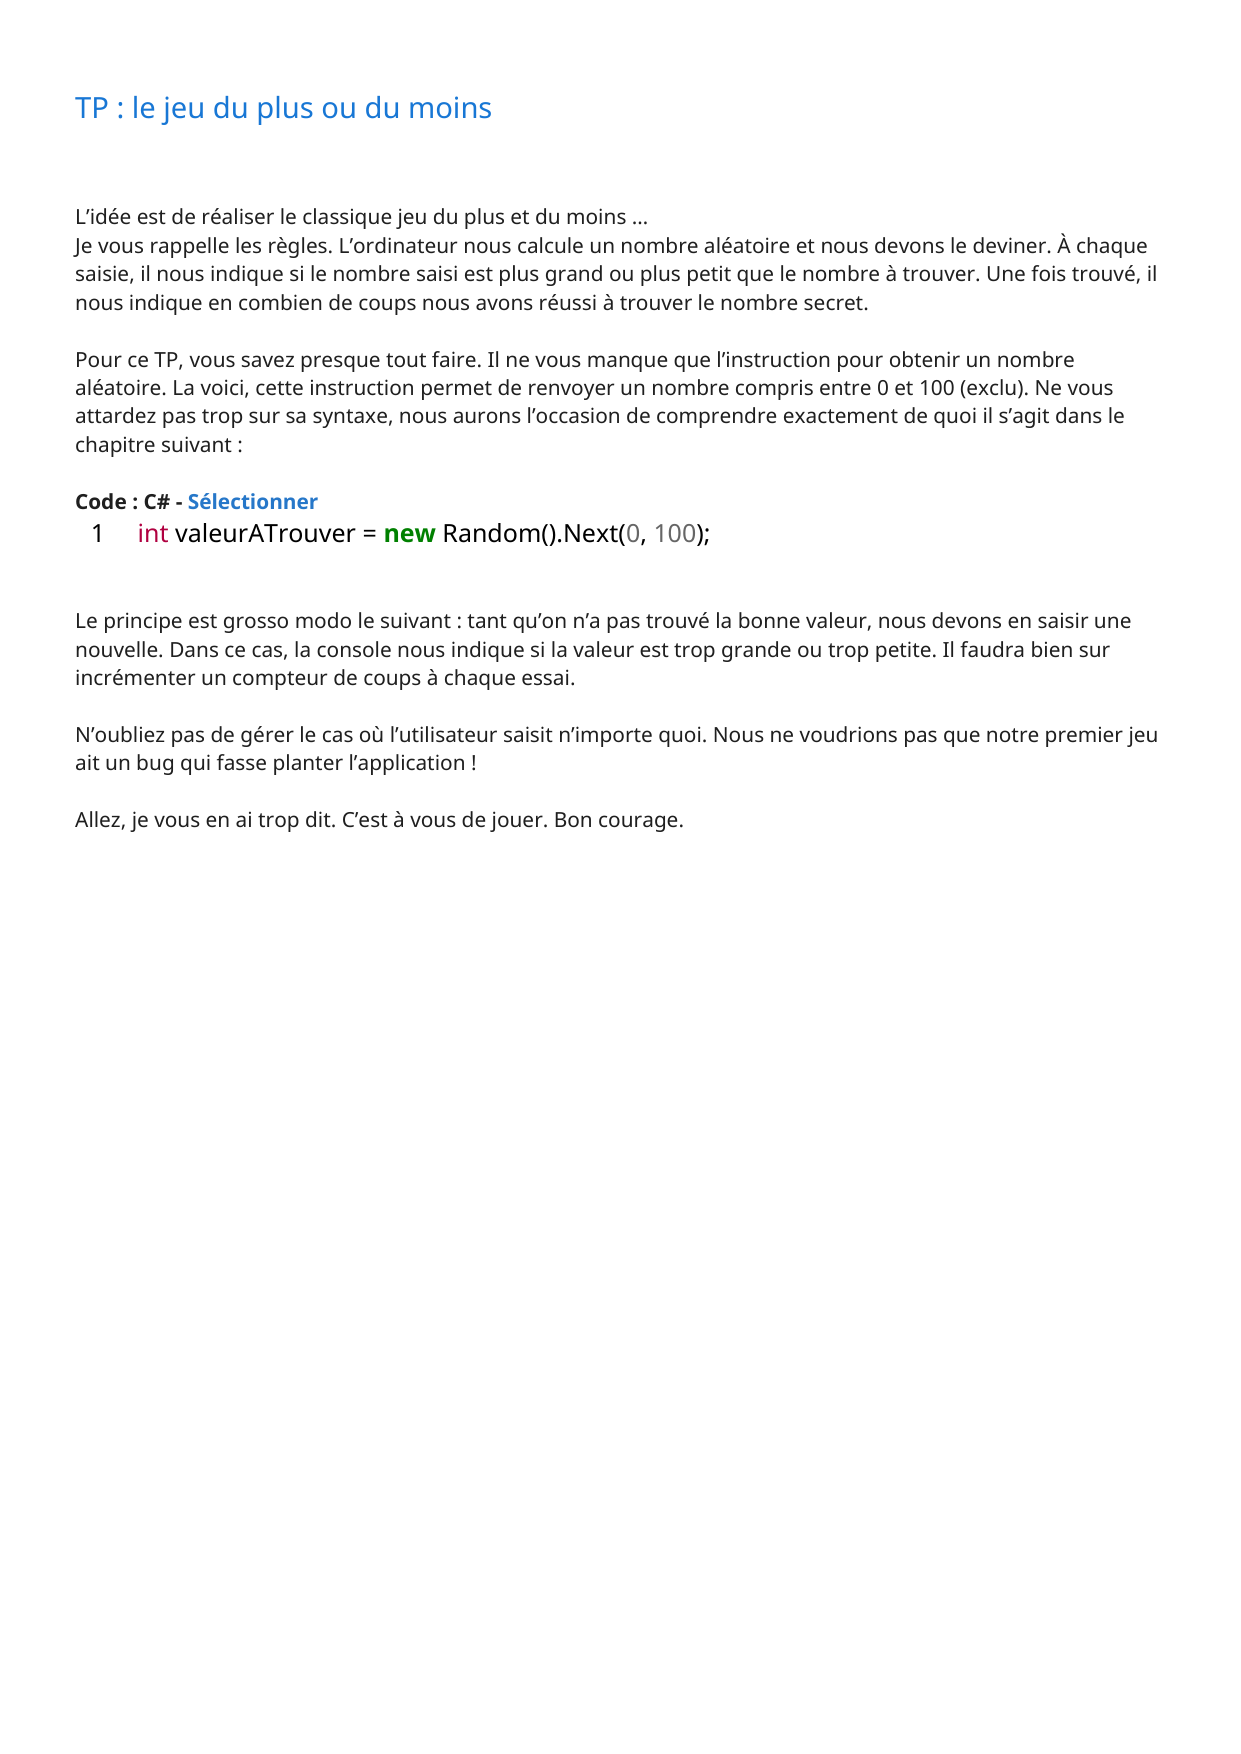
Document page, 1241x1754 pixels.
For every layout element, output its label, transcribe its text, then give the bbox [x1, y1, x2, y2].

text L’idée est de réaliser le classique jeu du plus et du moins … Je vous rappelle les règles. L’ordinateur nous calcule un nombre aléatoire et nous devons le deviner. À chaque saisie, il nous indique si le nombre saisi est plus grand ou plus petit que le nombre à trouver. Une fois trouvé, il nous indique en combien de coups nous avons réussi à trouver le nombre secret. Pour ce TP, vous savez presque tout faire. Il ne vous manque que l’instruction pour obtenir un nombre aléatoire. La voici, cette instruction permet de renvoyer un nombre compris entre 0 et 100 (exclu). Ne vous attardez pas trop sur sa syntaxe, nous aurons l’occasion de comprendre exactement de quoi il s’agit dans le chapitre suivant : Code : C# - Sélectionner [75, 202, 1165, 515]
subtitle TP : le jeu du plus ou du moins [75, 87, 1165, 127]
table_header 1 [75, 515, 122, 549]
table_header int valeurATrouver = new Random().Next(0, 100); [122, 515, 1044, 549]
text Le principe est grosso modo le suivant : tant qu’on n’a pas trouvé la bonne valeur, nous devons en saisir une nouvelle. Dans ce cas, la console nous indique si la valeur est trop grande ou trop petite. Il faudra bien sur incrémenter un compteur de coups à chaque essai. N’oubliez pas de gérer le cas où l’utilisateur saisit n’importe quoi. Nous ne voudrions pas que notre premier jeu ait un bug qui fasse planter l’application ! Allez, je vous en ai trop dit. C’est à vous de jouer. Bon courage. [75, 549, 1165, 834]
